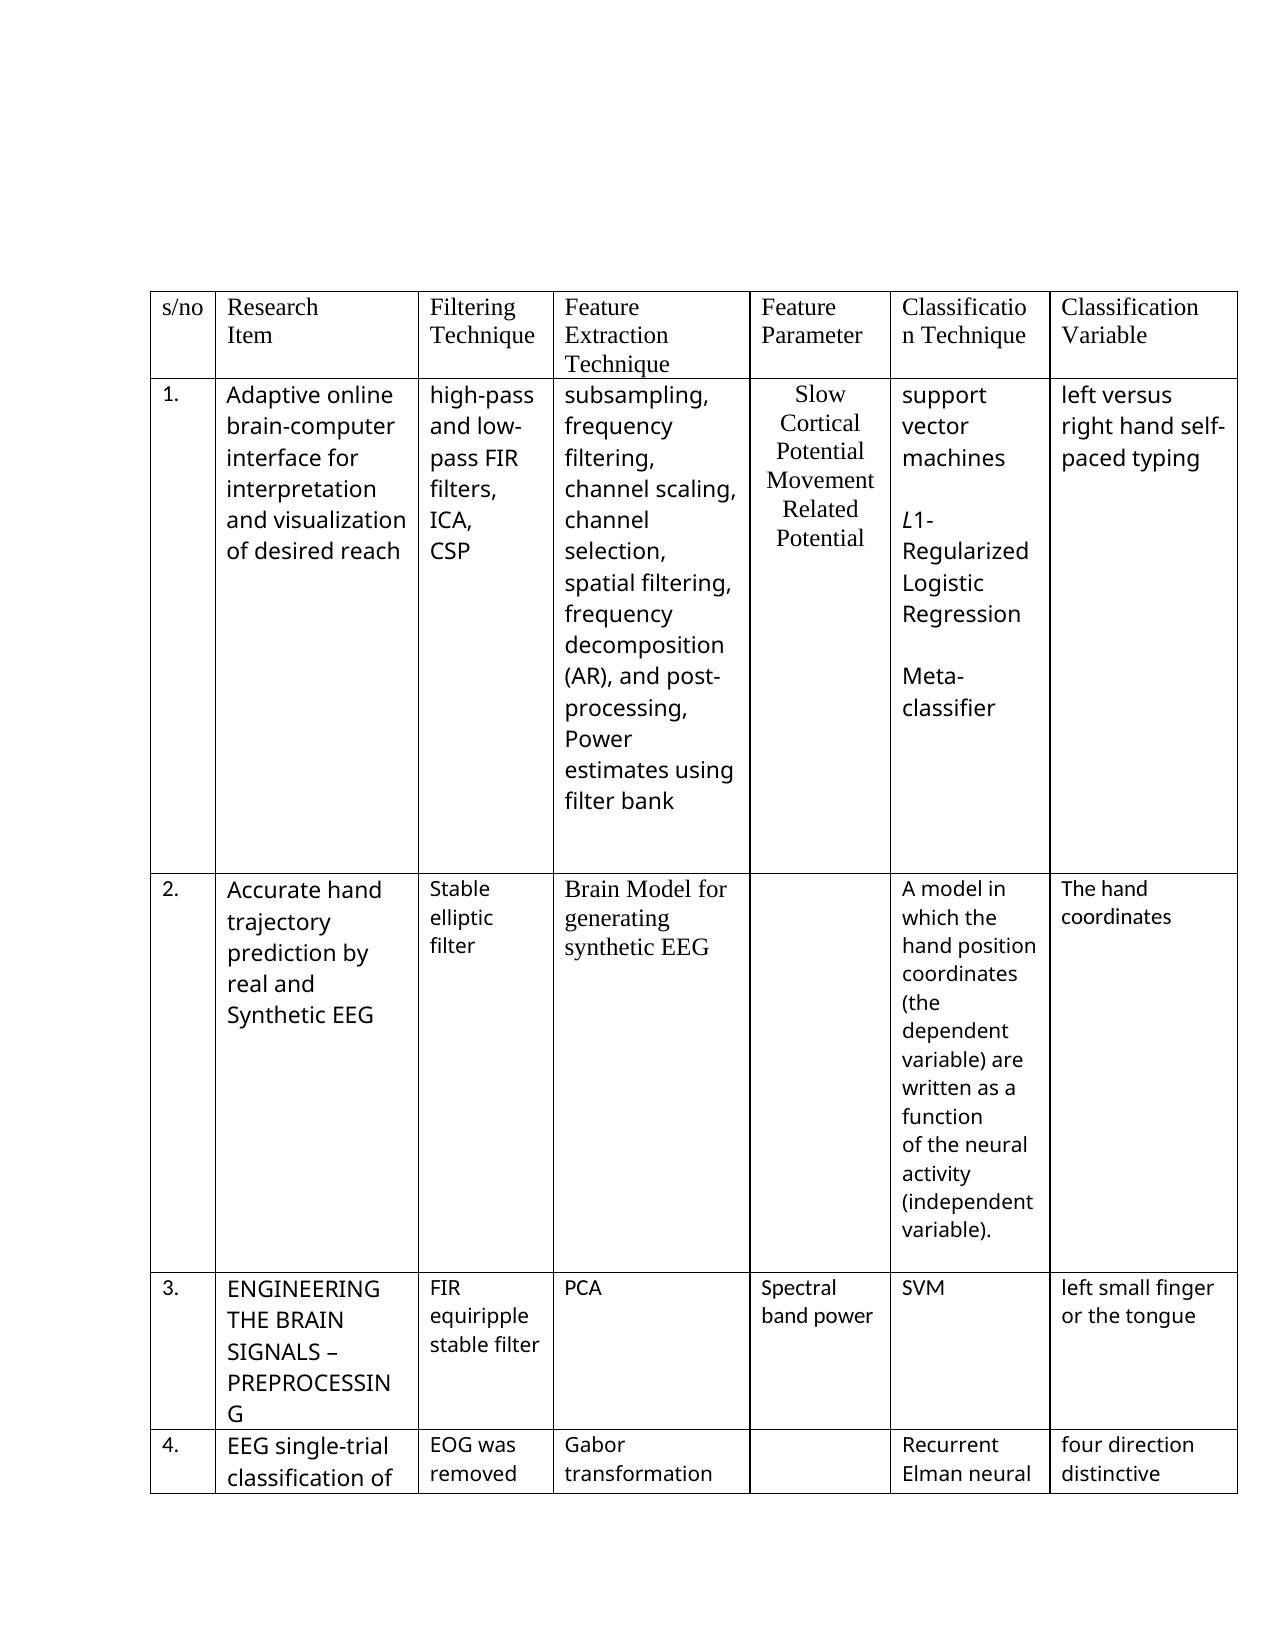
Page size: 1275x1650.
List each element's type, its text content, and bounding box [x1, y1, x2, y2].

table_cell SVM [891, 1273, 1049, 1429]
table_cell subsampling, frequency filtering, channel scaling, channel selection, spatial filtering, frequency decomposition (AR), and post-processing, Power estimates using filter bank [554, 379, 749, 873]
table_header Feature Parameter [751, 292, 890, 378]
table_cell 4. [151, 1430, 215, 1493]
table_cell Brain Model for generating synthetic EEG [554, 874, 749, 1272]
table_header Research Item [216, 292, 418, 378]
table_header s/no [151, 292, 215, 378]
table_header Classification Variable [1051, 292, 1237, 378]
table_cell four direction distinctive imaginary wrist movements [1051, 1430, 1237, 1493]
table_cell Accurate hand trajectory prediction by real and Synthetic EEG [216, 874, 418, 1272]
table_cell FIR equiripple stable filter [419, 1273, 553, 1429]
table_cell 2. [151, 874, 215, 1272]
table_cell Adaptive online brain-computer interface for interpretation and visualization of desired reach [216, 379, 418, 873]
table_cell support vector machines L1-Regularized Logistic Regression Meta-classifier [891, 379, 1049, 873]
table_cell 1. [151, 379, 215, 873]
table_cell ENGINEERING THE BRAIN SIGNALS – PREPROCESSING [216, 1273, 418, 1429]
table_cell left small finger or the tongue [1051, 1273, 1237, 1429]
table_cell PCA [554, 1273, 749, 1429]
table_cell left versus right hand self-paced typing [1051, 379, 1237, 873]
table_cell Spectral band power [751, 1273, 890, 1429]
table_cell [751, 874, 890, 1272]
table_header Filtering Technique [419, 292, 553, 378]
table_cell Recurrent Elman neural networks [891, 1430, 1049, 1493]
table_cell Stable elliptic filter [419, 874, 553, 1272]
table_header Classification Technique [891, 292, 1049, 378]
table_cell 3. [151, 1273, 215, 1429]
table_cell Slow Cortical Potential Movement Related Potential [751, 379, 890, 873]
table_cell EEG single-trial classification of four classes of imaginary Wrist movements based on gabor coefficients [216, 1430, 418, 1493]
table_cell Gabor transformation for features [554, 1430, 749, 1493]
table_cell The hand coordinates [1051, 874, 1237, 1272]
table_header Feature Extraction Technique [554, 292, 749, 378]
table_cell [751, 1430, 890, 1493]
table_cell EOG was removed using ICA, High pass, low pass and stopband filters [419, 1430, 553, 1493]
table_cell high-pass and low-pass FIR filters, ICA, CSP [419, 379, 553, 873]
table_cell A model in which the hand position coordinates (the dependent variable) are written as a function of the neural activity (independent variable). [891, 874, 1049, 1272]
